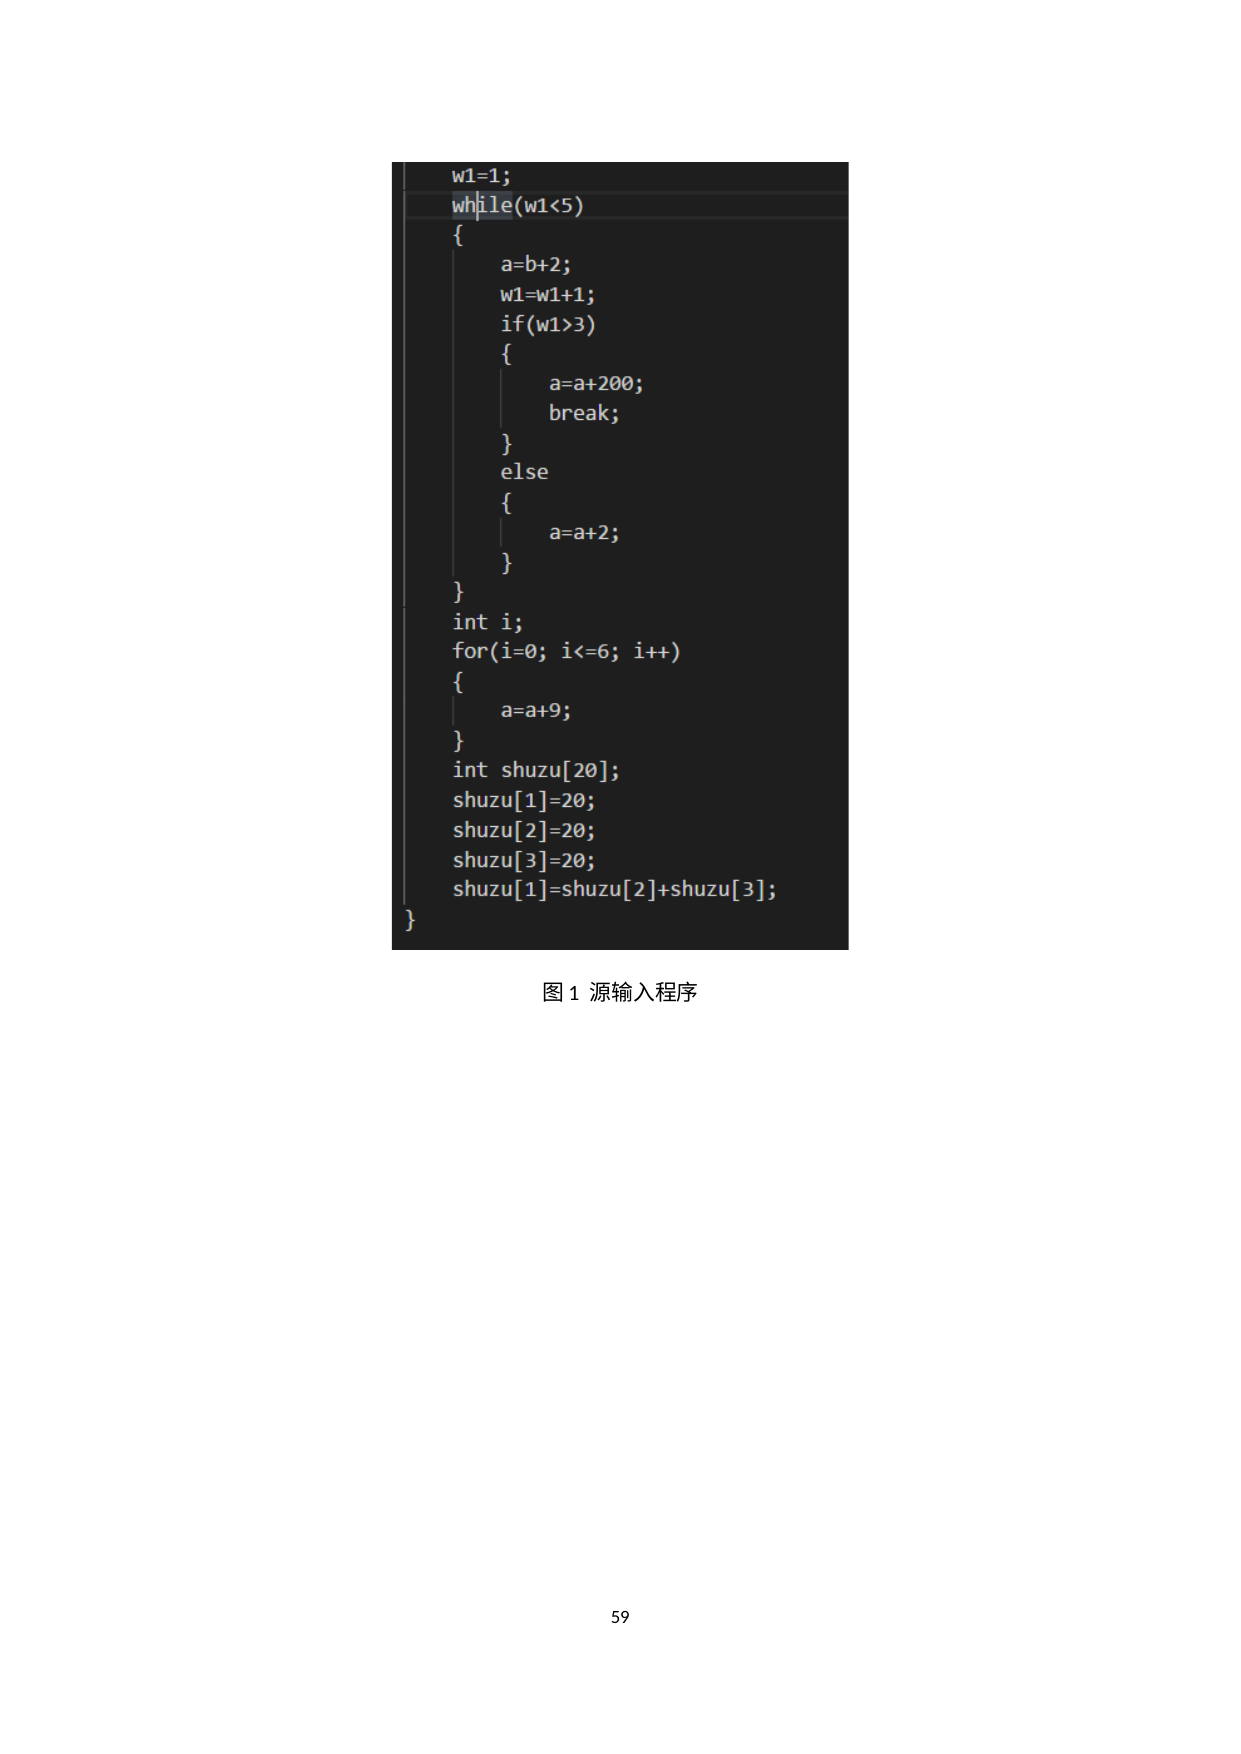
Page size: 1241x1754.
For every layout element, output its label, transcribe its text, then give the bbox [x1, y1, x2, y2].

picture [391, 162, 849, 950]
text 图1 源输入程序 [187, 974, 1053, 1007]
